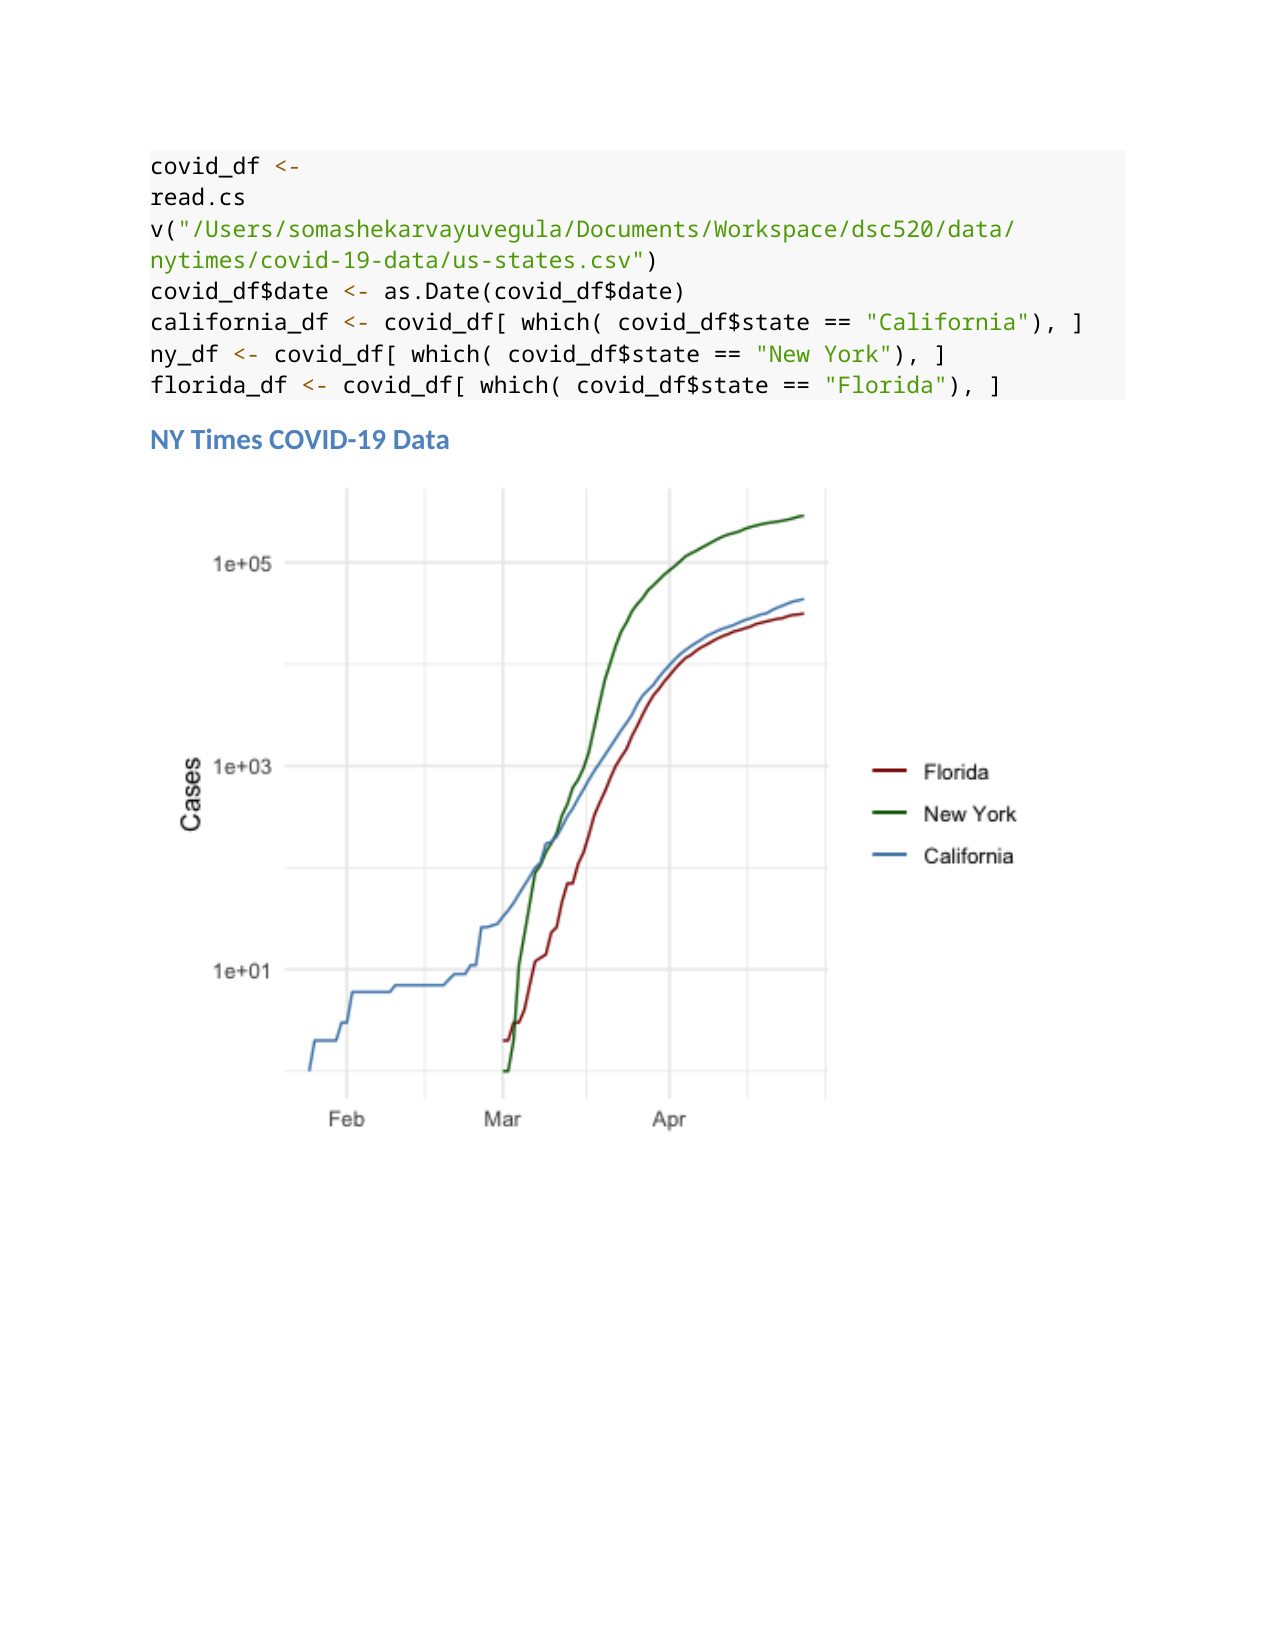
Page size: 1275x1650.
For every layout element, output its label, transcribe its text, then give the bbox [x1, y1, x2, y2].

picture [168, 475, 1044, 1176]
subtitle NY Times COVID-19 Data [150, 421, 1125, 456]
text covid_df <- read.csv("/Users/somashekarvayuvegula/Documents/Workspace/dsc520/data/nytimes/covid-19-data/us-states.csv") covid_df$date <- as.Date(covid_df$date) california_df <- covid_df[ which( covid_df$state == "California"), ] ny_df <- covid_df[ which( covid_df$state == "New York"), ] florida_df <- covid_df[ which( covid_df$state == "Florida"), ] [150, 150, 1125, 400]
